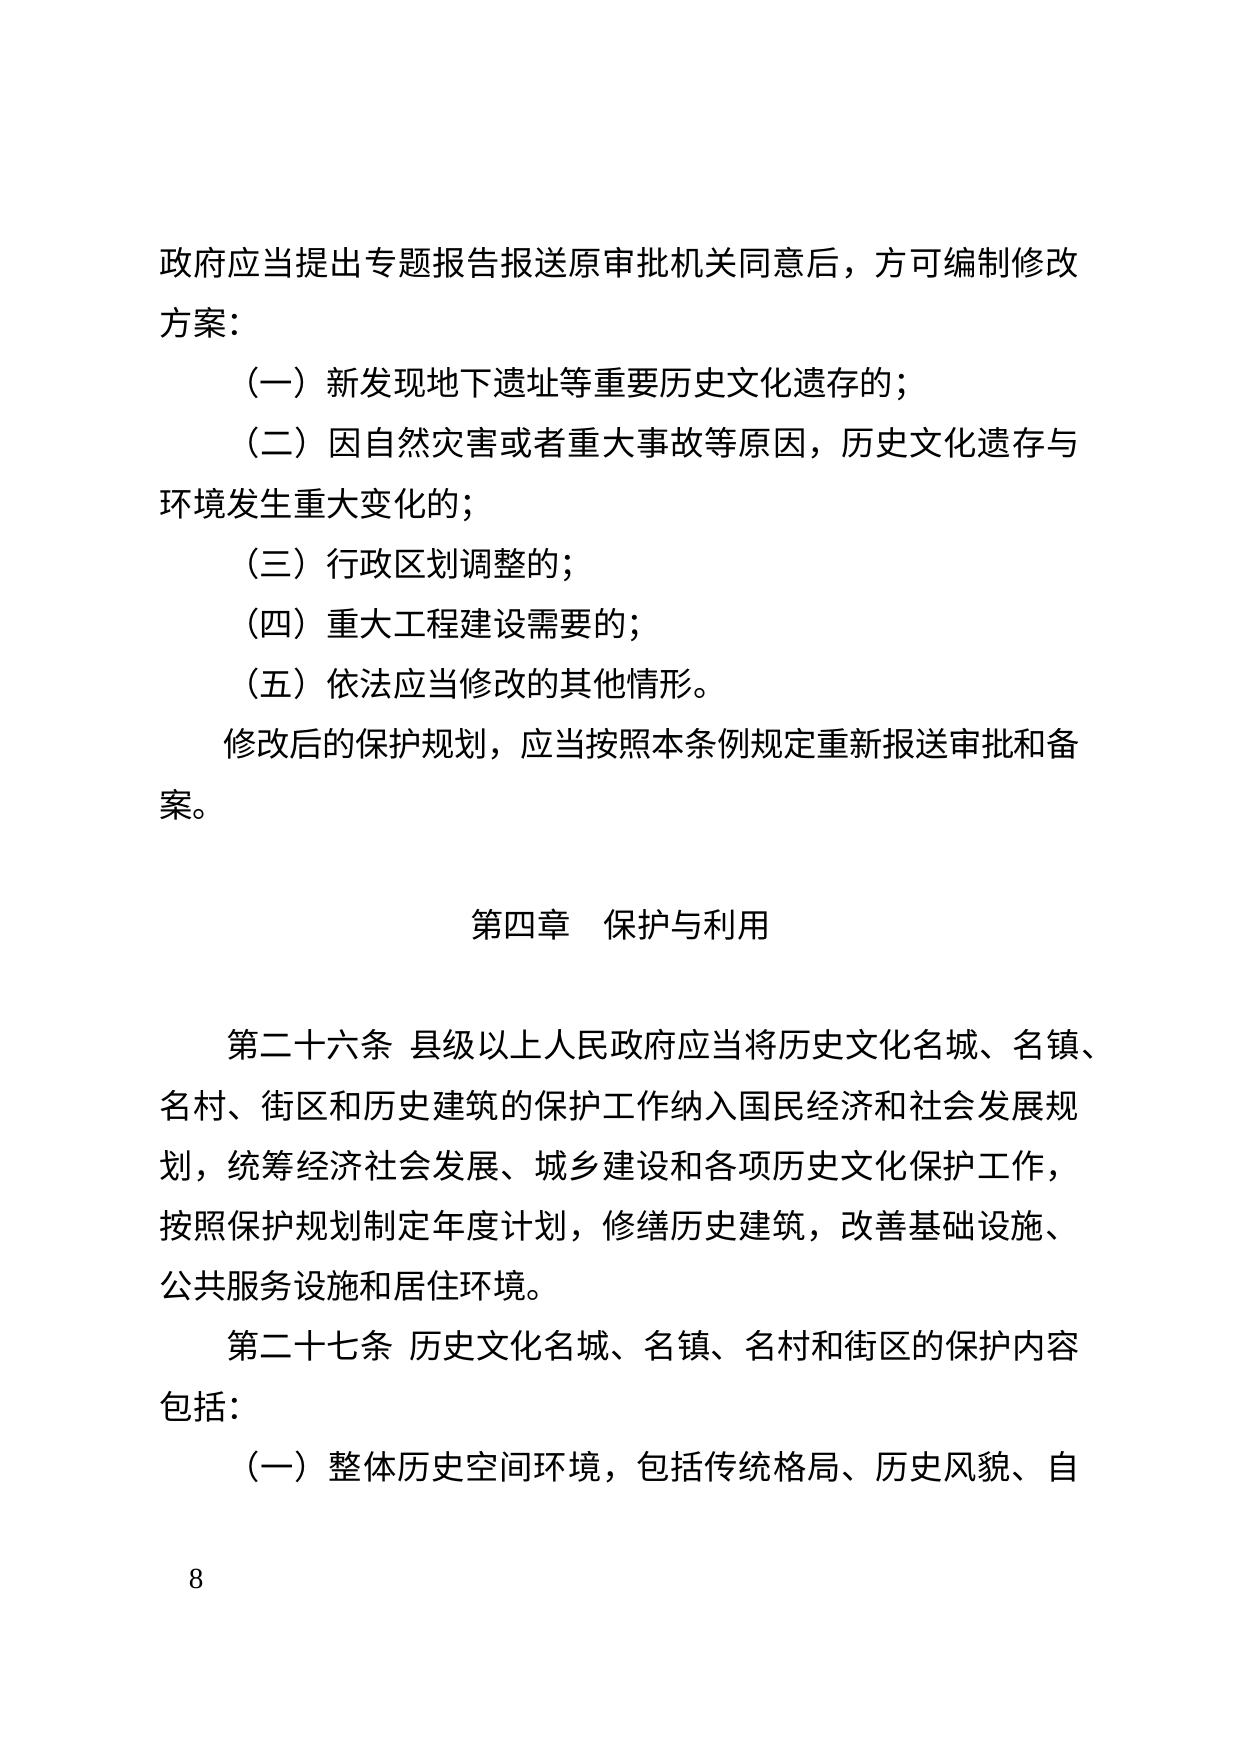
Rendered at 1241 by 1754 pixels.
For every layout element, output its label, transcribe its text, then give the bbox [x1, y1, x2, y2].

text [159, 227, 1081, 347]
text （一）新发现地下遗址等重要历史文化遗存的； [159, 347, 1081, 408]
text 第二十七条 历史文化名城、名镇、名村和街区的保护内容包括： [159, 1311, 1081, 1431]
text 修改后的保护规划，应当按照本条例规定重新报送审批和备案。 [159, 709, 1081, 829]
text （二）因自然灾害或者重大事故等原因，历史文化遗存与环境发生重大变化的； [159, 408, 1081, 528]
text 第二十六条 县级以上人民政府应当将历史文化名城、名镇、名村、街区和历史建筑的保护工作纳入国民经济和社会发展规划，统筹经济社会发展、城乡建设和各项历史文化保护工作，按照保护规划制定年度计划，修缮历史建筑，改善基础设施、公共服务设施和居住环境。 [159, 1010, 1081, 1311]
text （五）依法应当修改的其他情形。 [159, 648, 1081, 709]
text （四）重大工程建设需要的； [159, 588, 1081, 648]
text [159, 1431, 1081, 1491]
text （三）行政区划调整的； [159, 528, 1081, 588]
text 第四章 保护与利用 [159, 889, 1081, 949]
